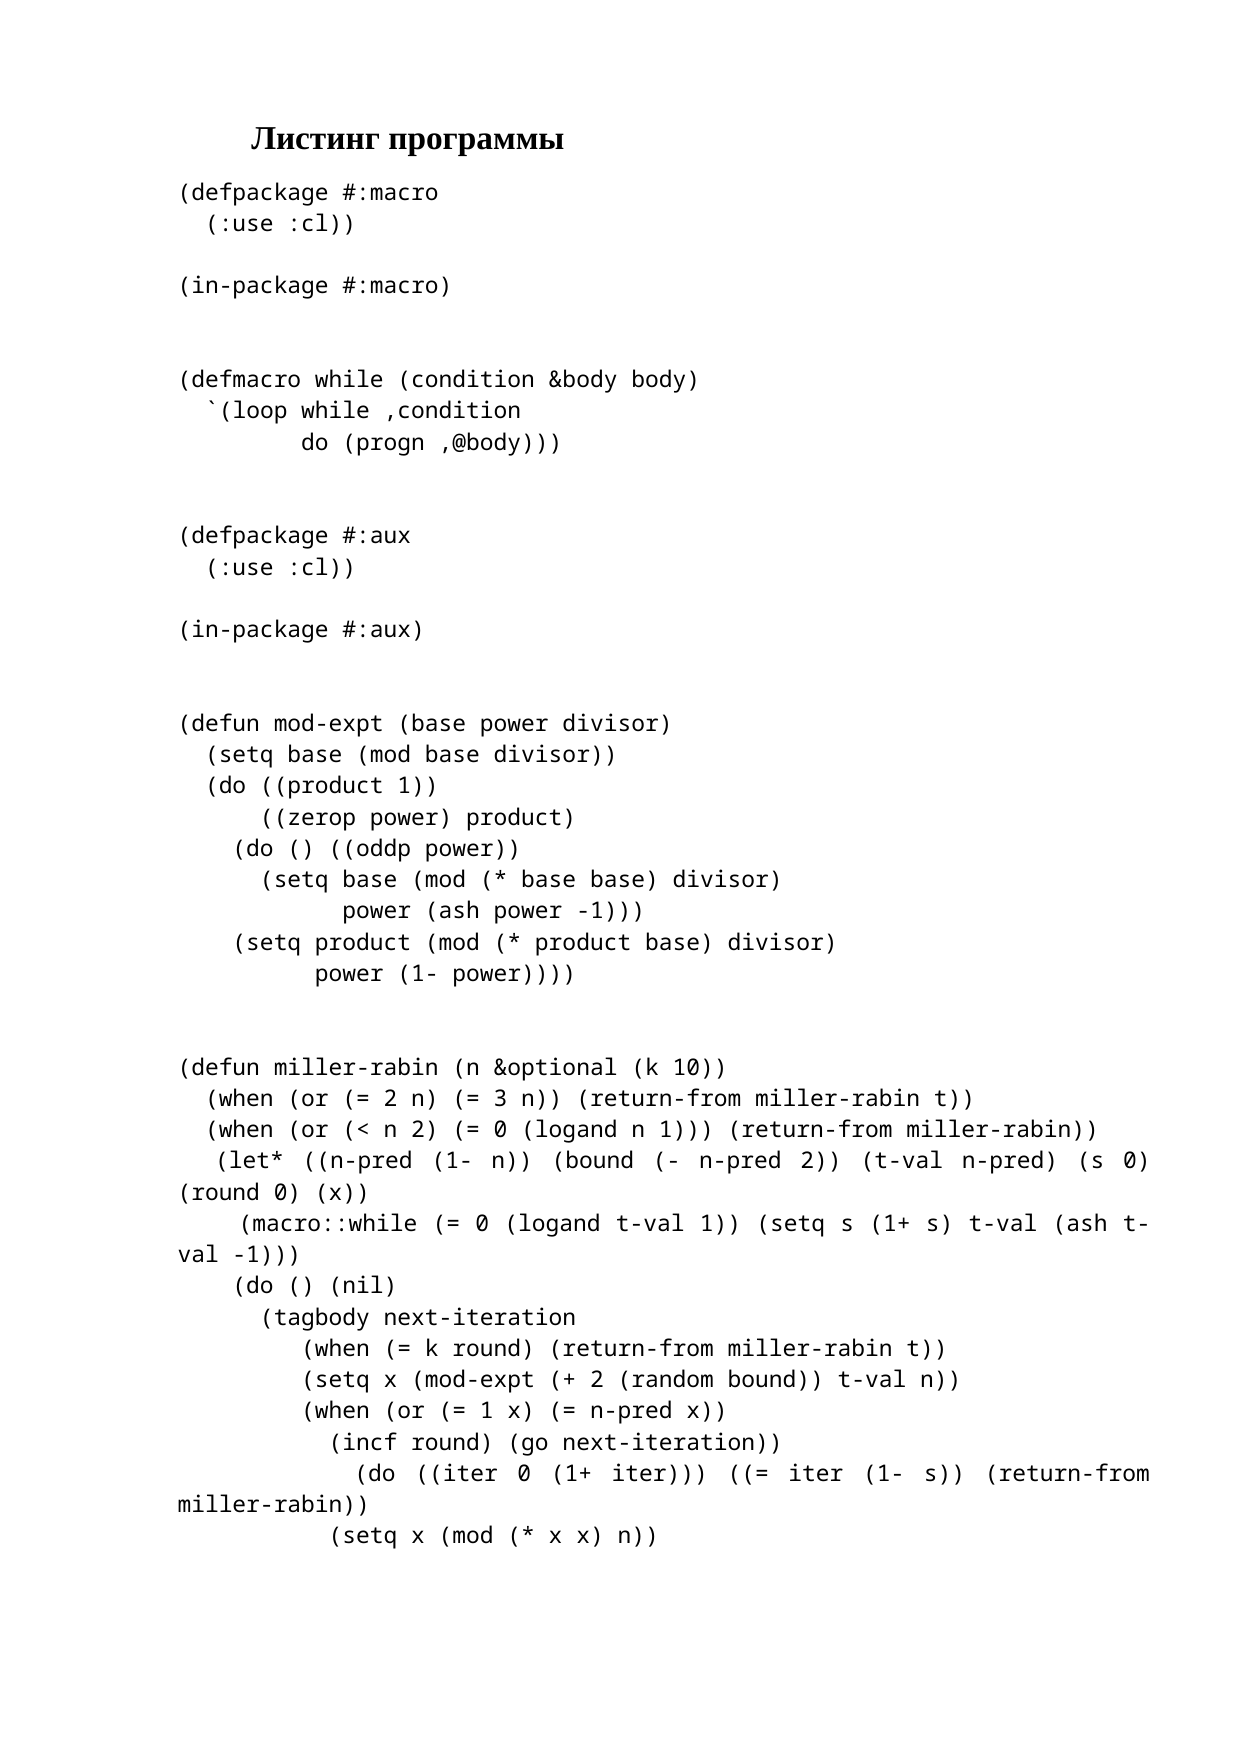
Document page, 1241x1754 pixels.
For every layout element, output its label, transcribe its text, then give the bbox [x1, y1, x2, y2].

text (setq x (mod (* x x) n)) [177, 1519, 1152, 1551]
text (in-package #:aux) [177, 613, 1152, 644]
text power (ash power -1))) [177, 894, 1152, 926]
text (do () ((oddp power)) [177, 832, 1152, 863]
text (when (or (= 2 n) (= 3 n)) (return-from miller-rabin t)) [177, 1082, 1152, 1113]
text (setq x (mod-expt (+ 2 (random bound)) t-val n)) [177, 1363, 1152, 1394]
text do (progn ,@body))) [177, 426, 1152, 457]
text (when (= k round) (return-from miller-rabin t)) [177, 1332, 1152, 1363]
text (incf round) (go next-iteration)) [177, 1426, 1152, 1457]
text (:use :cl)) [177, 551, 1152, 582]
text (setq product (mod (* product base) divisor) [177, 926, 1152, 957]
text (macro::while (= 0 (logand t-val 1)) (setq s (1+ s) t-val (ash t-val -1))) [177, 1207, 1152, 1269]
text (when (or (< n 2) (= 0 (logand n 1))) (return-from miller-rabin)) [177, 1113, 1152, 1144]
text (do () (nil) [177, 1269, 1152, 1301]
text (let* ((n-pred (1- n)) (bound (- n-pred 2)) (t-val n-pred) (s 0) (round 0) (x)) [177, 1144, 1152, 1207]
text (defpackage #:aux [177, 519, 1152, 551]
text (defun mod-expt (base power divisor) [177, 707, 1152, 738]
text (defmacro while (condition &body body) [177, 363, 1152, 394]
text (defpackage #:macro [177, 176, 1152, 207]
text (tagbody next-iteration [177, 1301, 1152, 1332]
text (do ((iter 0 (1+ iter))) ((= iter (1- s)) (return-from miller-rabin)) [177, 1457, 1152, 1519]
text (in-package #:macro) [177, 269, 1152, 301]
text (:use :cl)) [177, 207, 1152, 238]
text (when (or (= 1 x) (= n-pred x)) [177, 1394, 1152, 1426]
text (do ((product 1)) [177, 769, 1152, 801]
text (setq base (mod (* base base) divisor) [177, 863, 1152, 894]
text Листинг программы [177, 118, 1152, 156]
text ((zerop power) product) [177, 801, 1152, 832]
text (setq base (mod base divisor)) [177, 738, 1152, 769]
text (defun miller-rabin (n &optional (k 10)) [177, 1051, 1152, 1082]
text `(loop while ,condition [177, 394, 1152, 426]
text power (1- power)))) [177, 957, 1152, 988]
